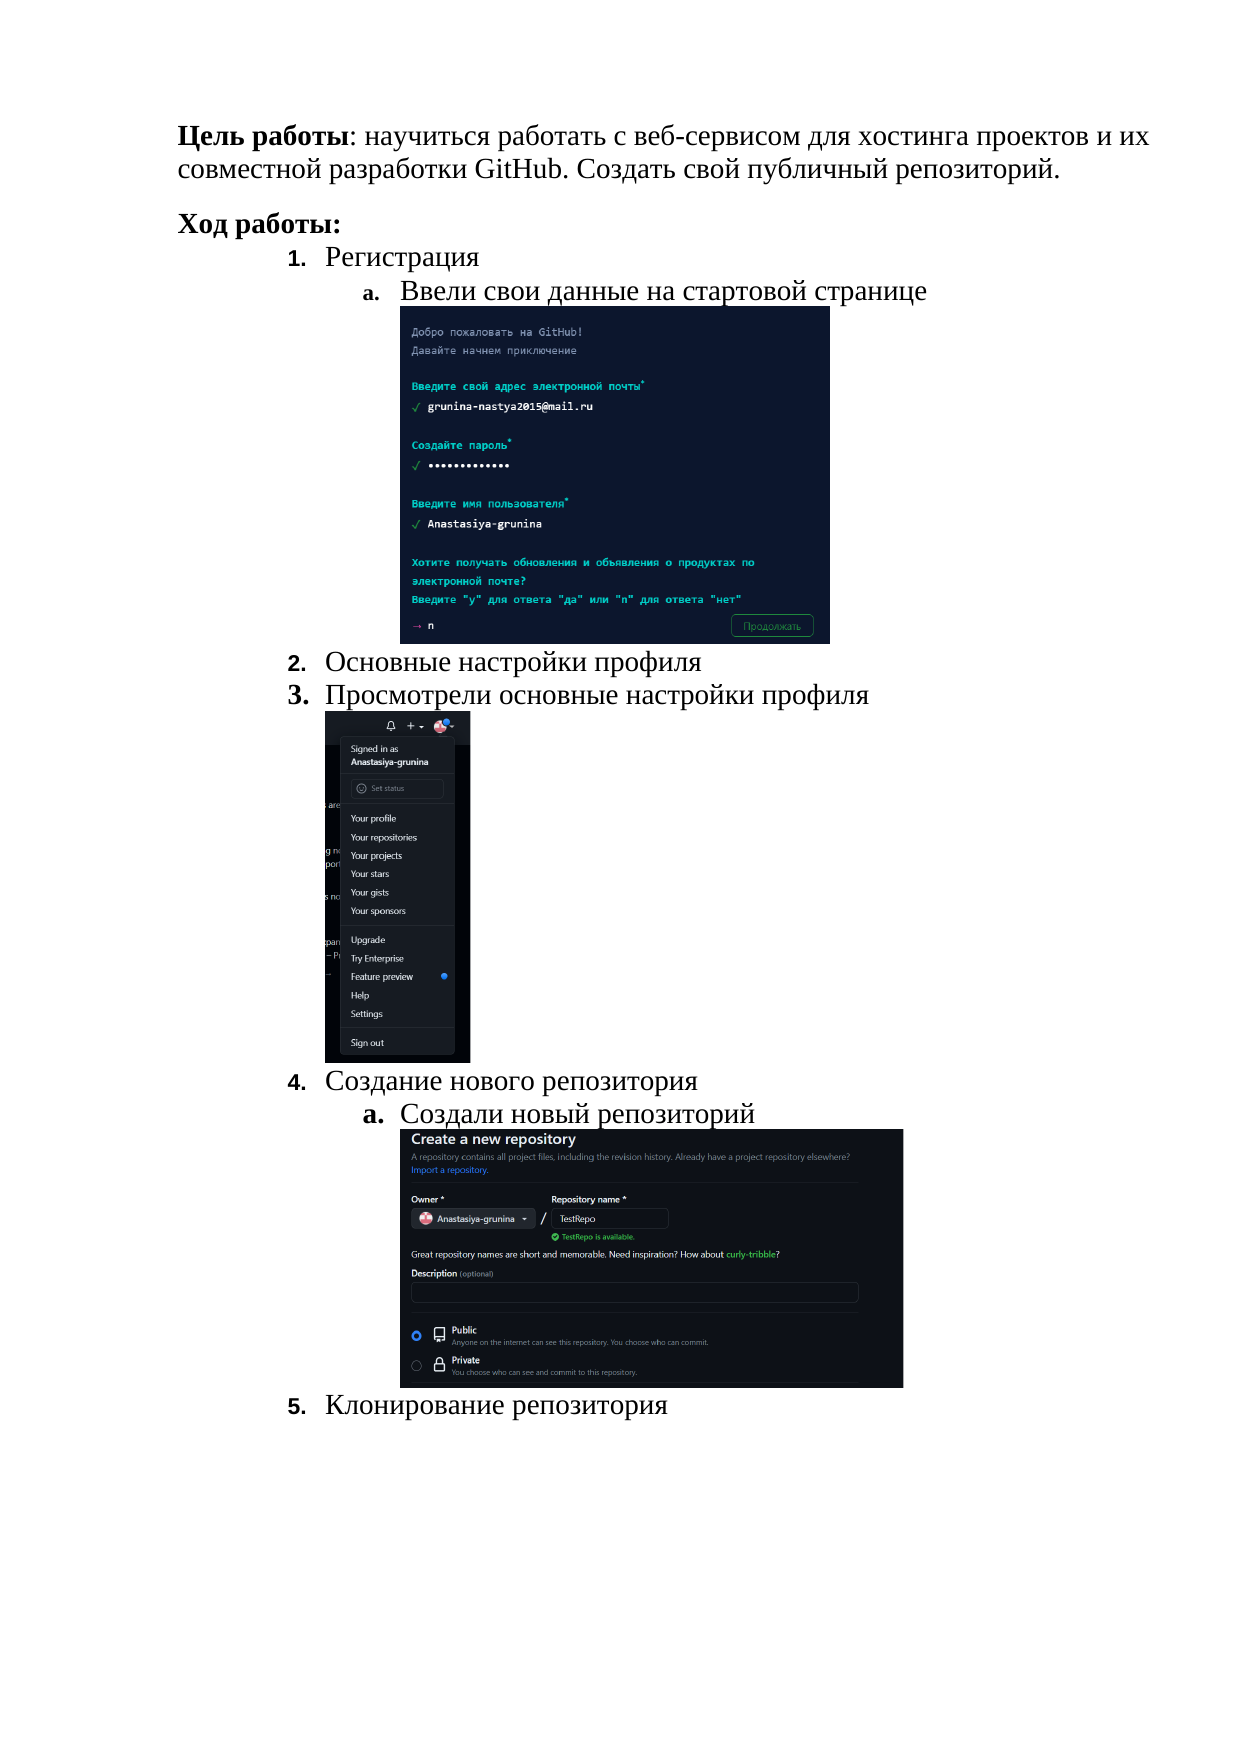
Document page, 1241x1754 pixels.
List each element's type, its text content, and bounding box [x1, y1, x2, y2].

text Цель работы: научиться работать с веб-сервисом для хостинга проектов и их совместной разработки GitHub. Создать свой публичный репозиторий. [177, 118, 1152, 185]
picture [400, 1129, 904, 1388]
picture [325, 711, 471, 1063]
list Регистрация [287, 239, 1152, 273]
picture [400, 306, 830, 644]
list Создание нового репозитория [287, 1063, 1152, 1096]
list Клонирование репозитория [287, 1387, 1152, 1421]
text Ход работы: [177, 206, 1152, 239]
list Просмотрели основные настройки профиля [287, 677, 1152, 1063]
list Основные настройки профиля [287, 644, 1152, 677]
